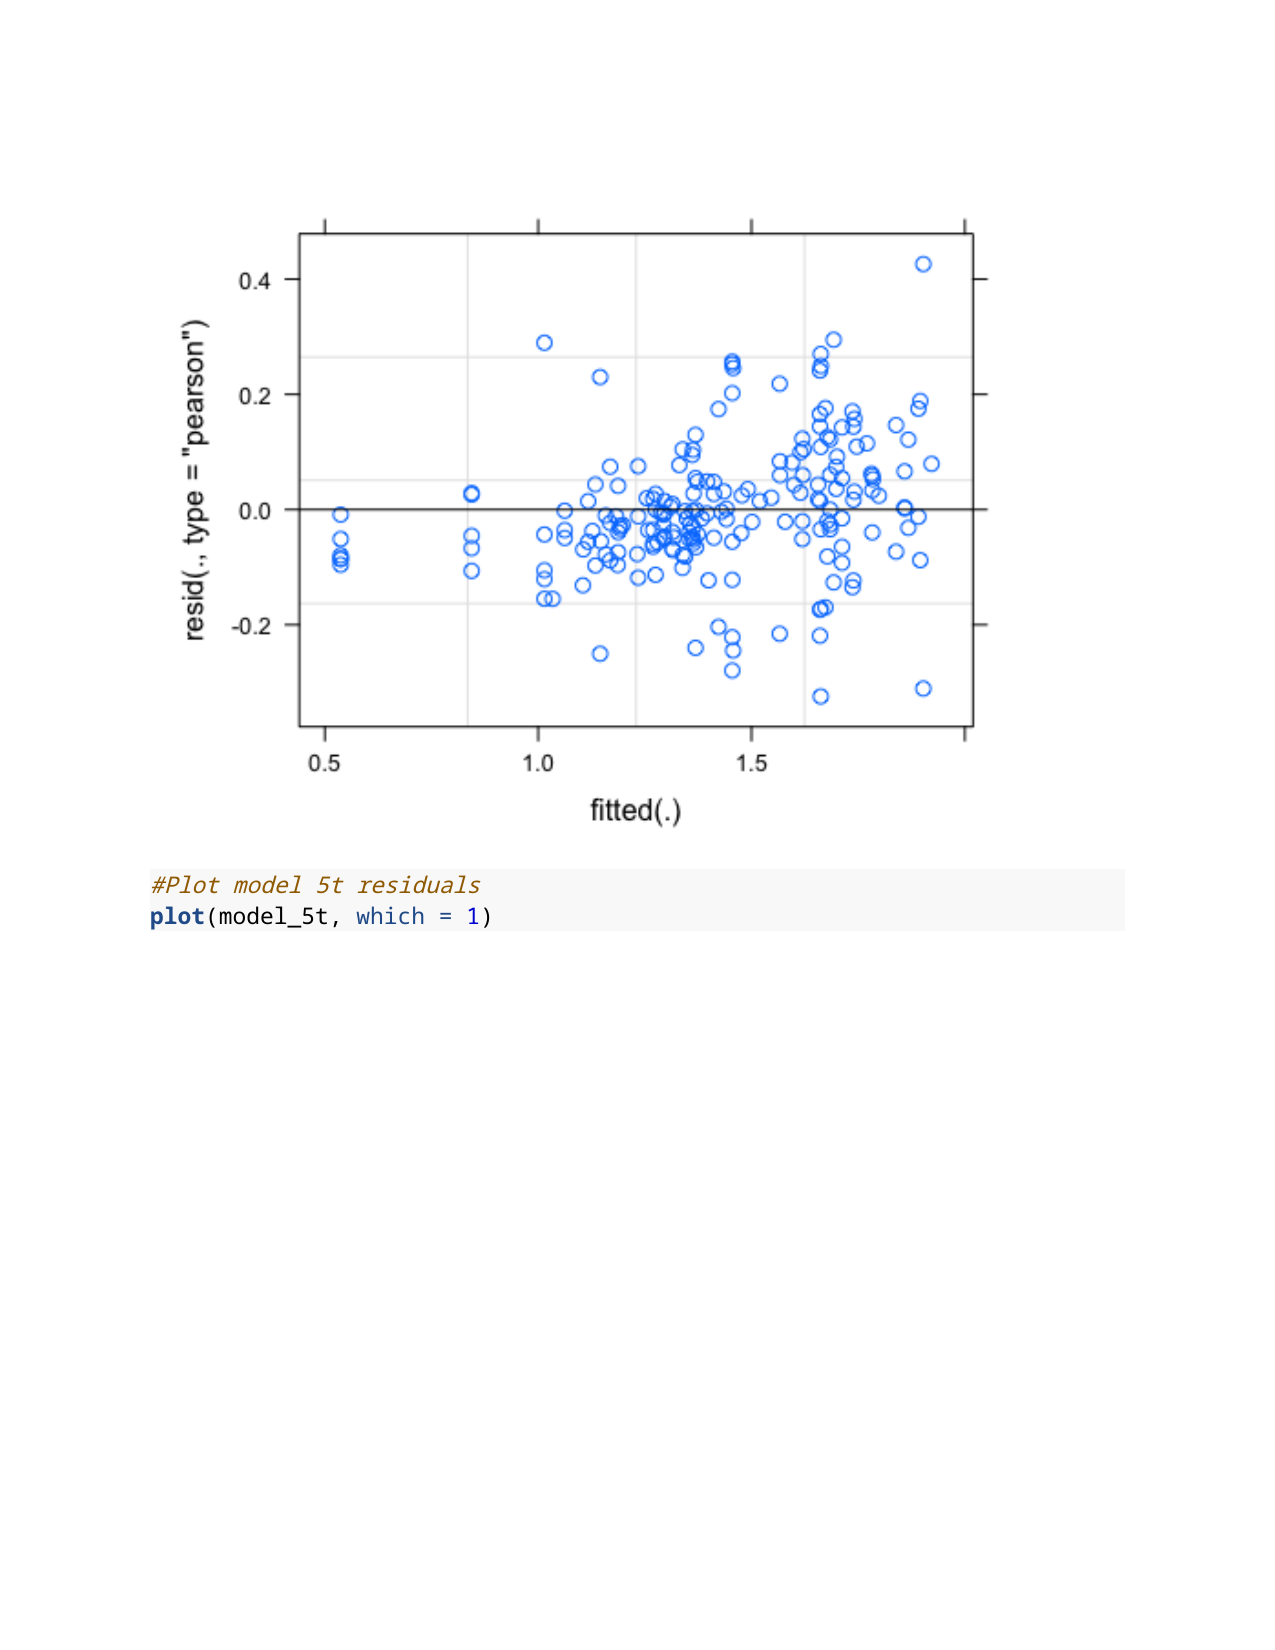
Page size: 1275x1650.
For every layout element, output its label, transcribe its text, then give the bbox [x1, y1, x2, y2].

text #Plot model 5t residuals plot(model_5t, which = 1) [480, 869, 1125, 931]
picture [168, 150, 1044, 850]
